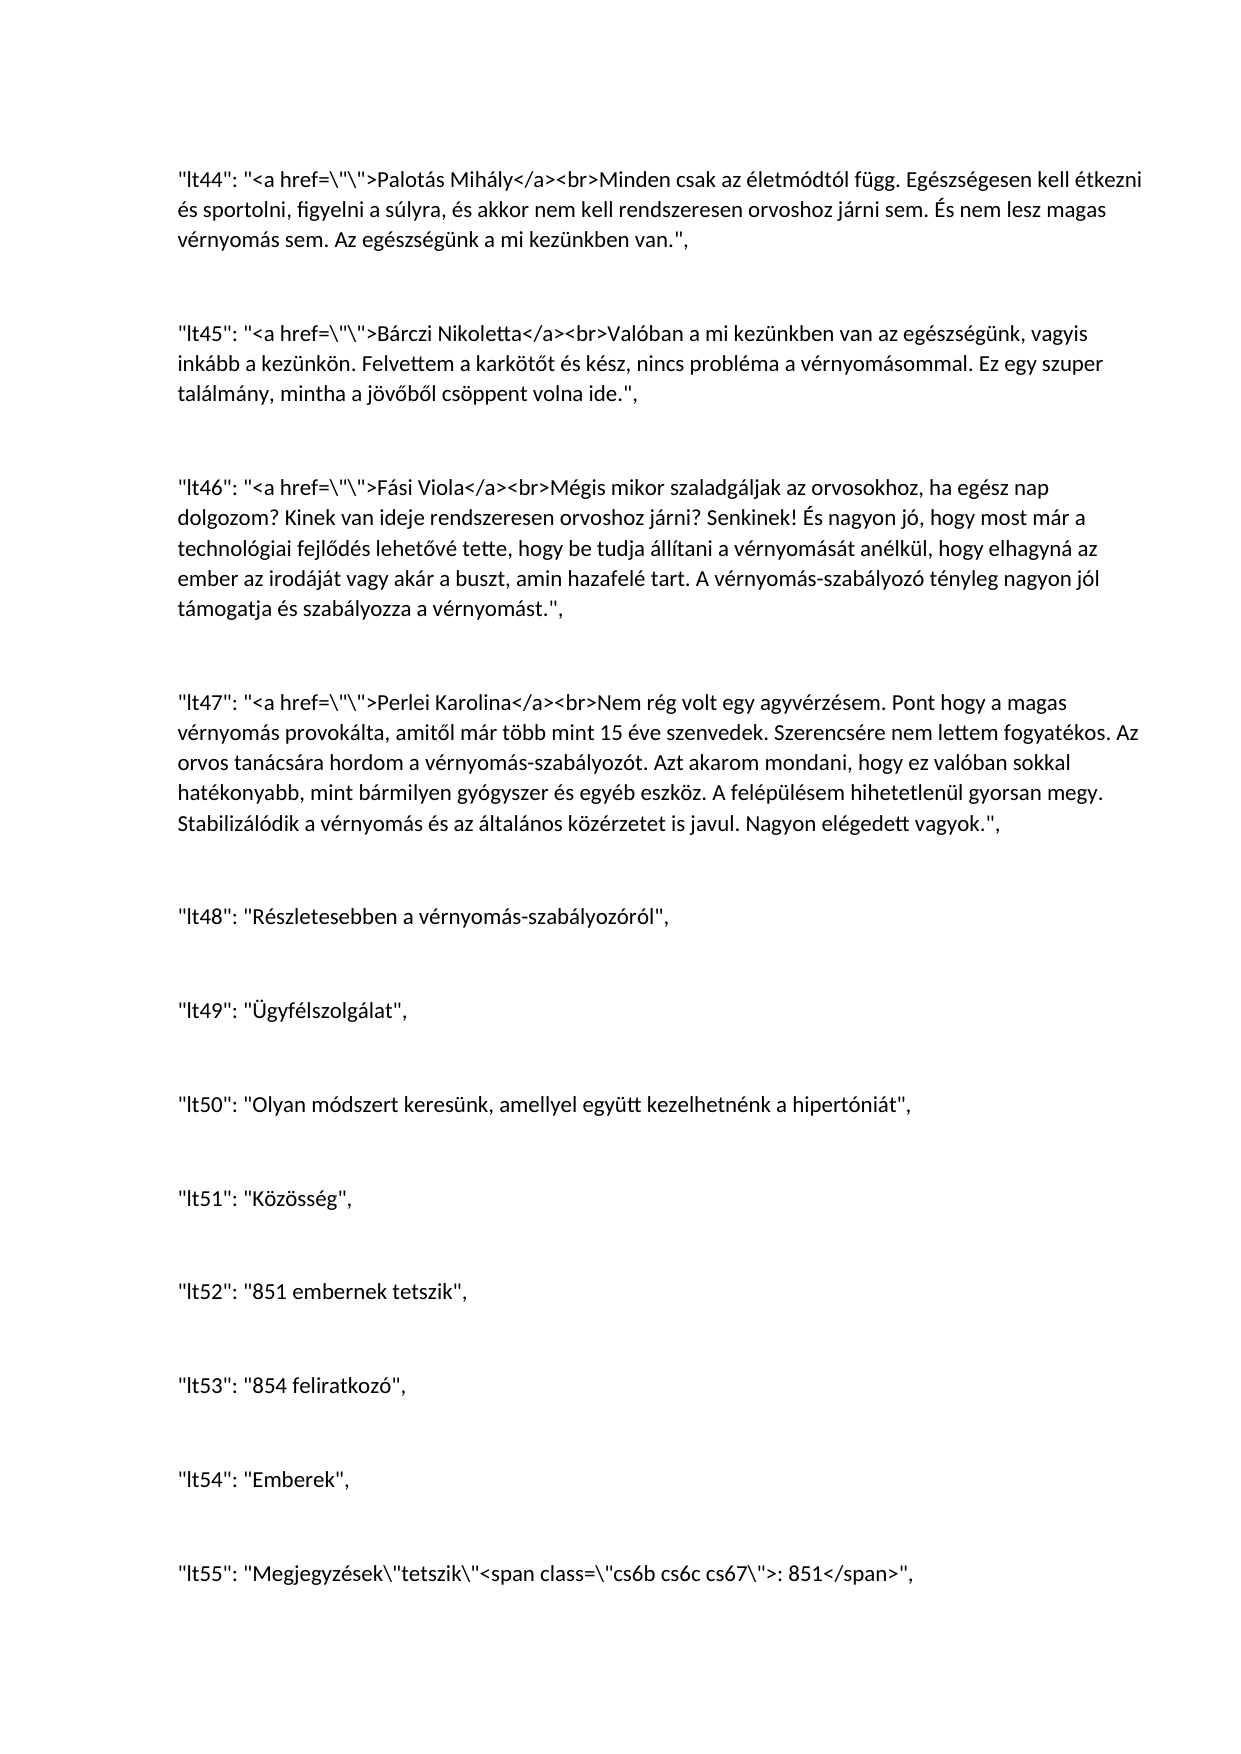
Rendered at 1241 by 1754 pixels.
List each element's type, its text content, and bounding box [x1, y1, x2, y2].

text "lt55": "Megjegyzések\"tetszik\"<span class=\"cs6b cs6c cs67\">: 851</span>", [177, 1559, 1152, 1587]
text "lt44": "<a href=\"\">Palotás Mihály</a><br>Minden csak az életmódtól függ. Egészségesen kell étkezni és sportolni, figyelni a súlyra, és akkor nem kell rendszeresen orvoshoz járni sem. És nem lesz magas vérnyomás sem. Az egészségünk a mi kezünkben van.", [177, 165, 1152, 253]
text "lt46": "<a href=\"\">Fási Viola</a><br>Mégis mikor szaladgáljak az orvosokhoz, ha egész nap dolgozom? Kinek van ideje rendszeresen orvoshoz járni? Senkinek! És nagyon jó, hogy most már a technológiai fejlődés lehetővé tette, hogy be tudja állítani a vérnyomását anélkül, hogy elhagyná az ember az irodáját vagy akár a buszt, amin hazafelé tart. A vérnyomás-szabályozó tényleg nagyon jól támogatja és szabályozza a vérnyomást.", [177, 473, 1152, 622]
text "lt52": "851 embernek tetszik", [177, 1277, 1152, 1306]
text "lt45": "<a href=\"\">Bárczi Nikoletta</a><br>Valóban a mi kezünkben van az egészségünk, vagyis inkább a kezünkön. Felvettem a karkötőt és kész, nincs probléma a vérnyomásommal. Ez egy szuper találmány, mintha a jövőből csöppent volna ide.", [177, 319, 1152, 408]
text "lt49": "Ügyfélszolgálat", [177, 996, 1152, 1024]
text "lt51": "Közösség", [177, 1184, 1152, 1212]
text "lt48": "Részletesebben a vérnyomás-szabályozóról", [177, 902, 1152, 931]
text "lt53": "854 feliratkozó", [177, 1371, 1152, 1399]
text "lt54": "Emberek", [177, 1465, 1152, 1493]
text "lt47": "<a href=\"\">Perlei Karolina</a><br>Nem rég volt egy agyvérzésem. Pont hogy a magas vérnyomás provokálta, amitől már több mint 15 éve szenvedek. Szerencsére nem lettem fogyatékos. Az orvos tanácsára hordom a vérnyomás-szabályozót. Azt akarom mondani, hogy ez valóban sokkal hatékonyabb, mint bármilyen gyógyszer és egyéb eszköz. A felépülésem hihetetlenül gyorsan megy. Stabilizálódik a vérnyomás és az általános közérzetet is javul. Nagyon elégedett vagyok.", [177, 688, 1152, 837]
text "lt50": "Olyan módszert keresünk, amellyel együtt kezelhetnénk a hipertóniát", [177, 1090, 1152, 1118]
